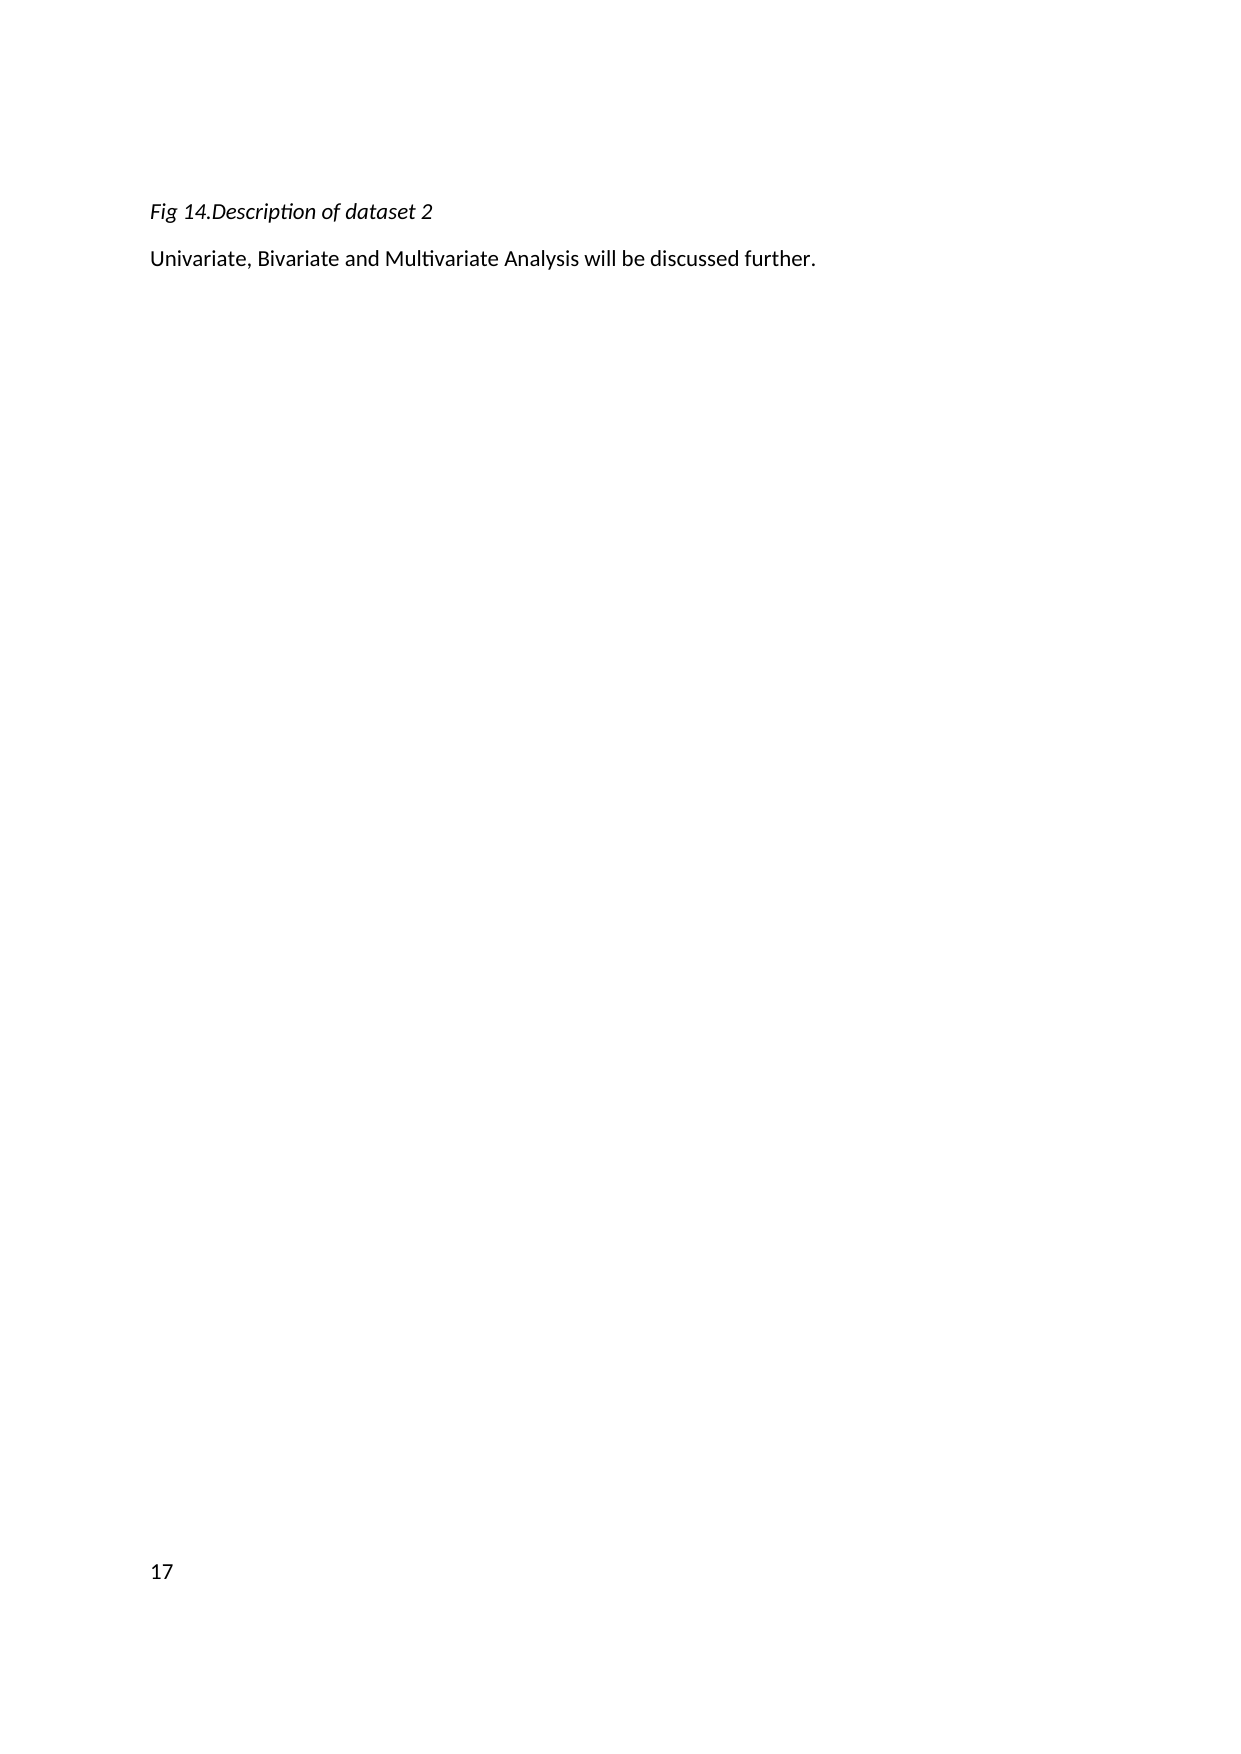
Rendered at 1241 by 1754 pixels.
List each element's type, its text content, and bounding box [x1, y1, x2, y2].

text Fig 14.Description of dataset 2 [150, 197, 1090, 225]
text Univariate, Bivariate and Multivariate Analysis will be discussed further. [150, 244, 1090, 272]
